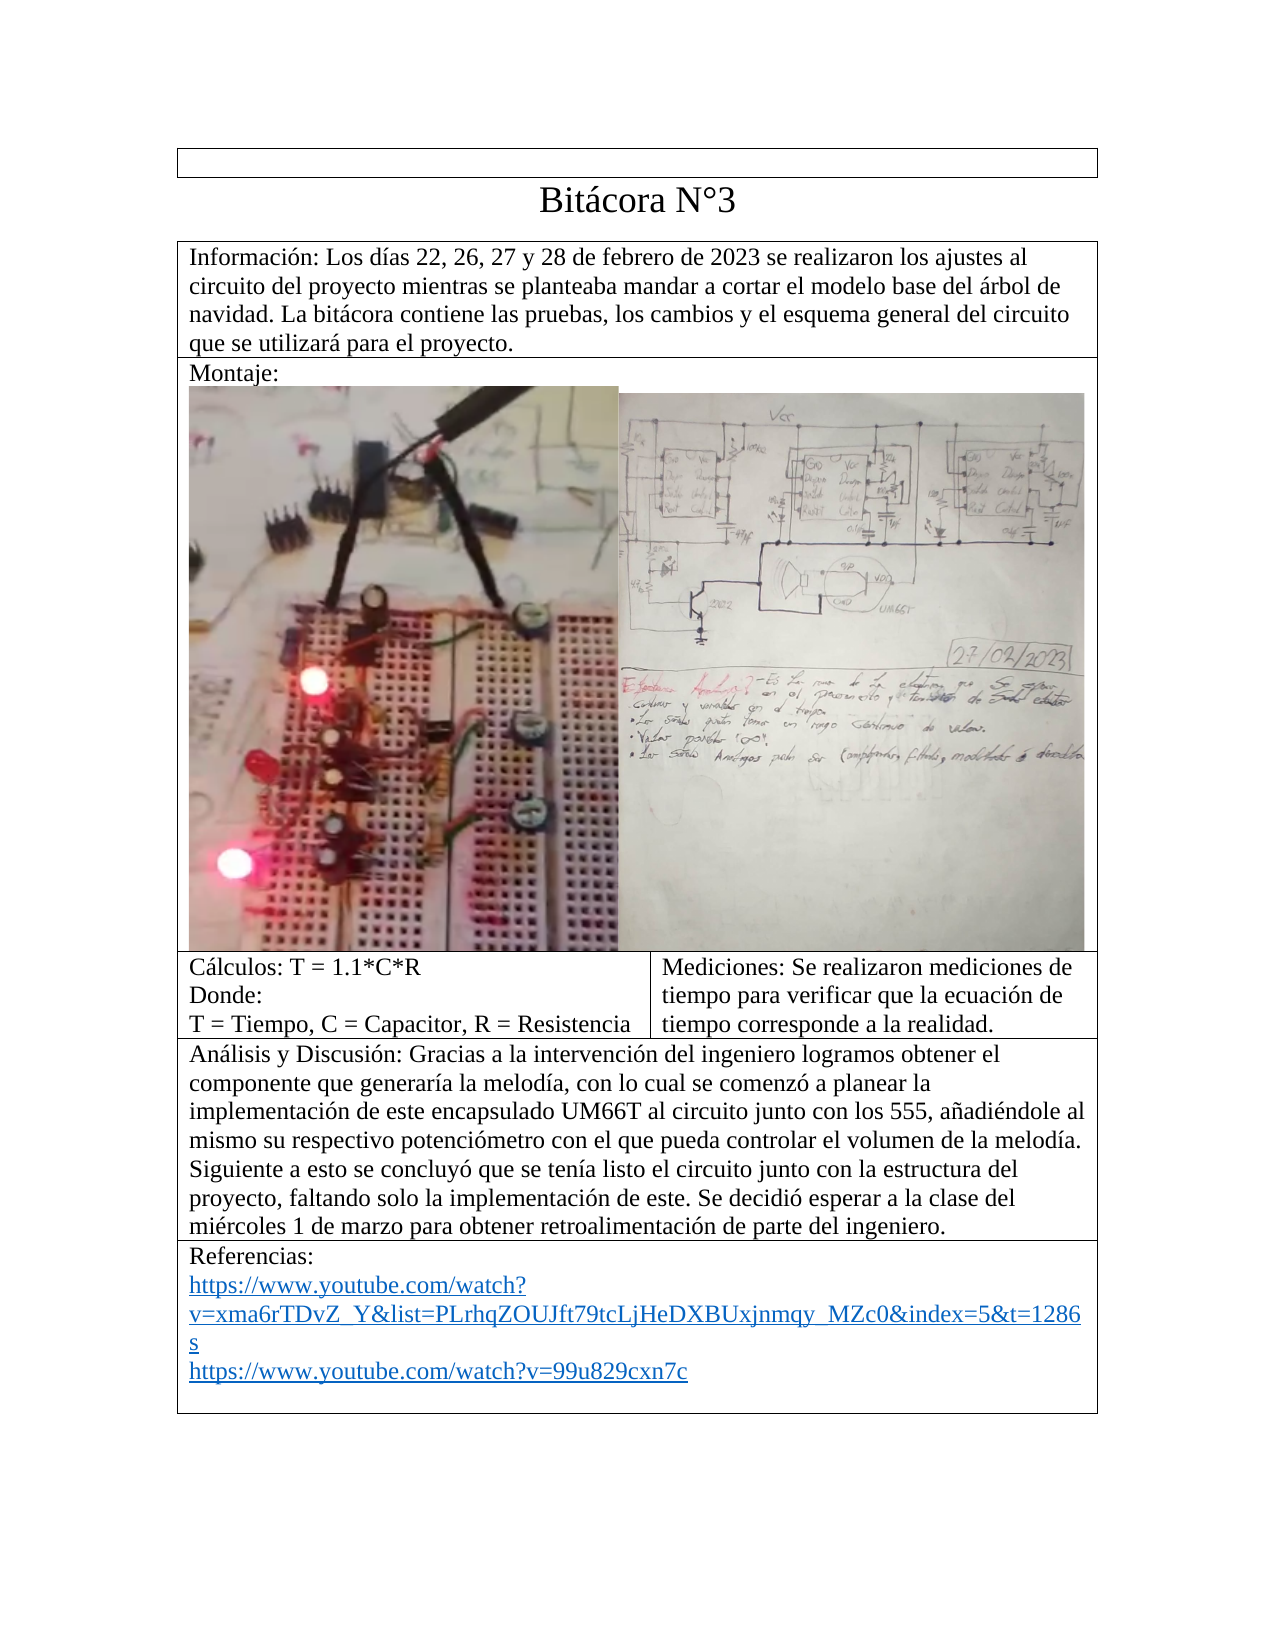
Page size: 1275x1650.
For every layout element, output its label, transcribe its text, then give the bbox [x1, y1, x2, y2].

table_cell Análisis y Discusión: Gracias a la intervención del ingeniero logramos obtener el componente que generaría la melodía, con lo cual se comenzó a planear la implementación de este encapsulado UM66T al circuito junto con los 555, añadiéndole al mismo su respectivo potenciómetro con el que pueda controlar el volumen de la melodía. Siguiente a esto se concluyó que se tenía listo el circuito junto con la estructura del proyecto, faltando solo la implementación de este. Se decidió esperar a la clase del miércoles 1 de marzo para obtener retroalimentación de parte del ingeniero. [178, 1039, 1097, 1240]
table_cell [178, 149, 1097, 177]
picture [188, 386, 1085, 951]
table_cell Cálculos: T = 1.1*C*R Donde: T = Tiempo, C = Capacitor, R = Resistencia [178, 952, 650, 1038]
table_cell Mediciones: Se realizaron mediciones de tiempo para verificar que la ecuación de tiempo corresponde a la realidad. [651, 952, 1097, 1038]
table_cell Montaje: [178, 358, 1097, 951]
text Bitácora N°3 [177, 178, 1098, 221]
table_header Información: Los días 22, 26, 27 y 28 de febrero de 2023 se realizaron los ajustes al circuito del proyecto mientras se planteaba mandar a cortar el modelo base del árbol de navidad. La bitácora contiene las pruebas, los cambios y el esquema general del circuito que se utilizará para el proyecto. [178, 242, 1097, 357]
